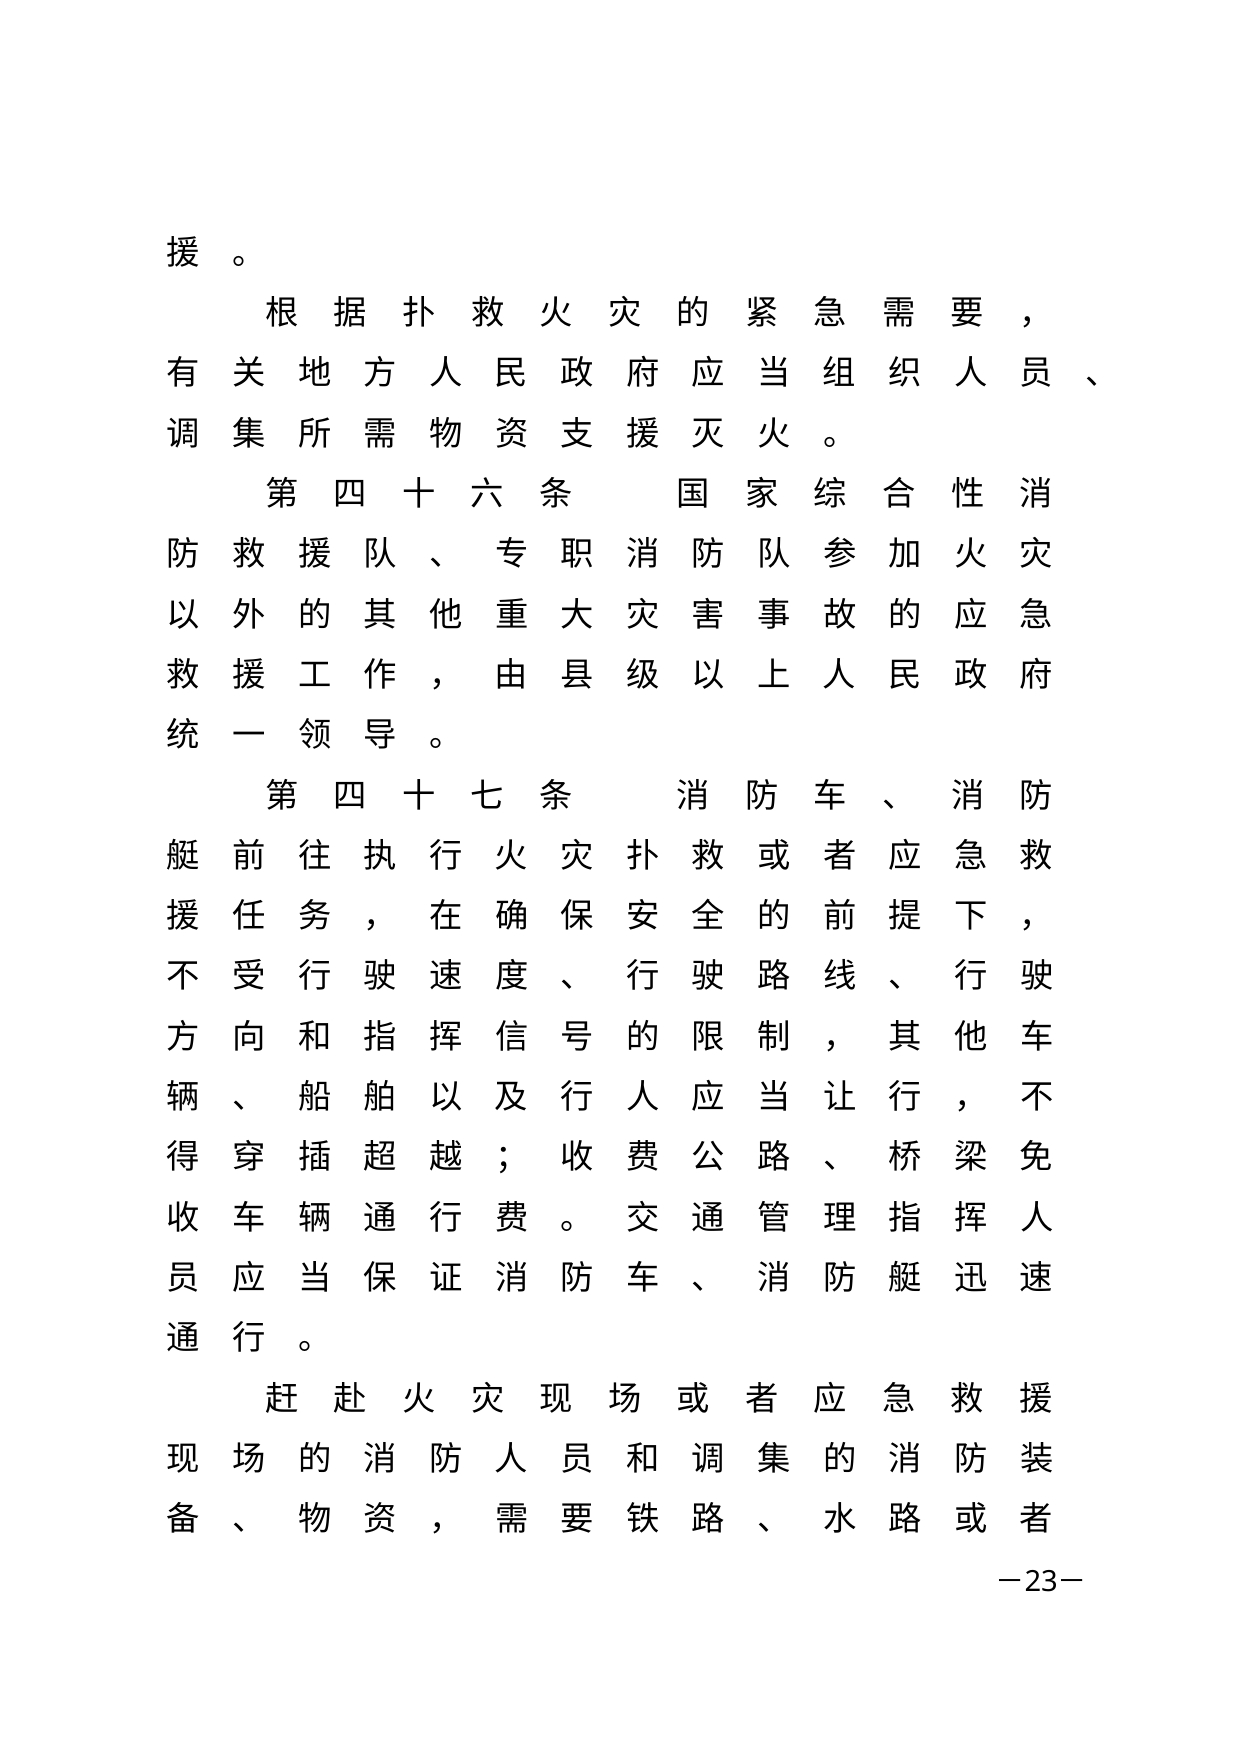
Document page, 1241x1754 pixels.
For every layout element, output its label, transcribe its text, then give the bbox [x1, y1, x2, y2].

text 第四十七条 消防车、消防艇前往执行火灾扑救或者应急救援任务，在确保安全的前提下，不受行驶速度、行驶路线、行驶方向和指挥信号的限制，其他车辆、船舶以及行人应当让行，不得穿插超越；收费公路、桥梁免收车辆通行费。交通管理指挥人员应当保证消防车、消防艇迅速通行。 [167, 762, 1085, 1365]
text 赶赴火灾现场或者应急救援现场的消防人员和调集的消防装备、物资，需要铁路、水路或者航空运输的，有关单位应当优先运输。 [167, 1365, 1085, 1546]
text 根据扑救火灾的紧急需要，有关地方人民政府应当组织人员、调集所需物资支援灭火。 [167, 280, 1085, 461]
text 第四十六条 国家综合性消防救援队、专职消防队参加火灾以外的其他重大灾害事故的应急救援工作，由县级以上人民政府统一领导。 [167, 461, 1085, 762]
text （六）调动供水、供电、供气、通信、医疗救护、交通运输、环境保护等有关单位协助灭火救援。 [167, 219, 1085, 280]
